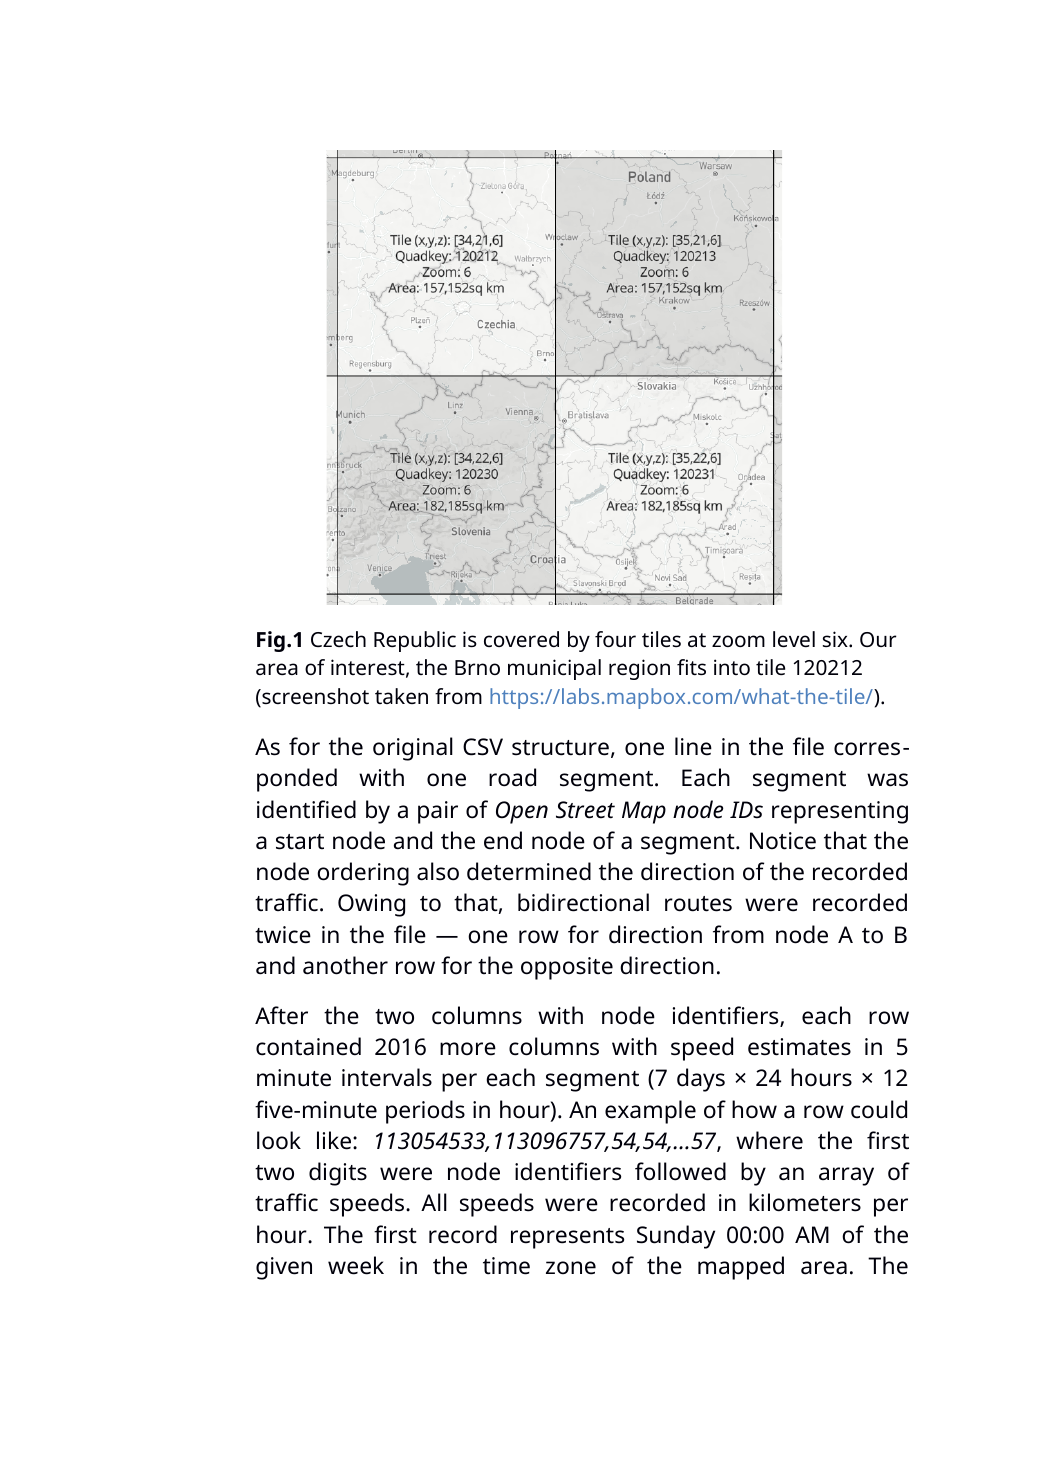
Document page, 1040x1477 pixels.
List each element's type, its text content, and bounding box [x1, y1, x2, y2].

text Fig.1 Czech Republic is covered by four tiles at zoom level six. Our area of interest, the Brno municipal region fits into tile 120212 (screenshot taken from https://labs.mapbox.com/what-the-tile/). [255, 625, 910, 710]
picture [326, 150, 783, 605]
text As for the original CSV structure, one line in the file corresponded with one road segment. Each segment was identified by a pair of Open Street Map node IDs representing a start node and the end node of a segment. Notice that the node ordering also determined the direction of the recorded traffic. Owing to that, bidirectional routes were recorded twice in the file — one row for direction from node A to B and another row for the opposite direction. [255, 731, 910, 981]
